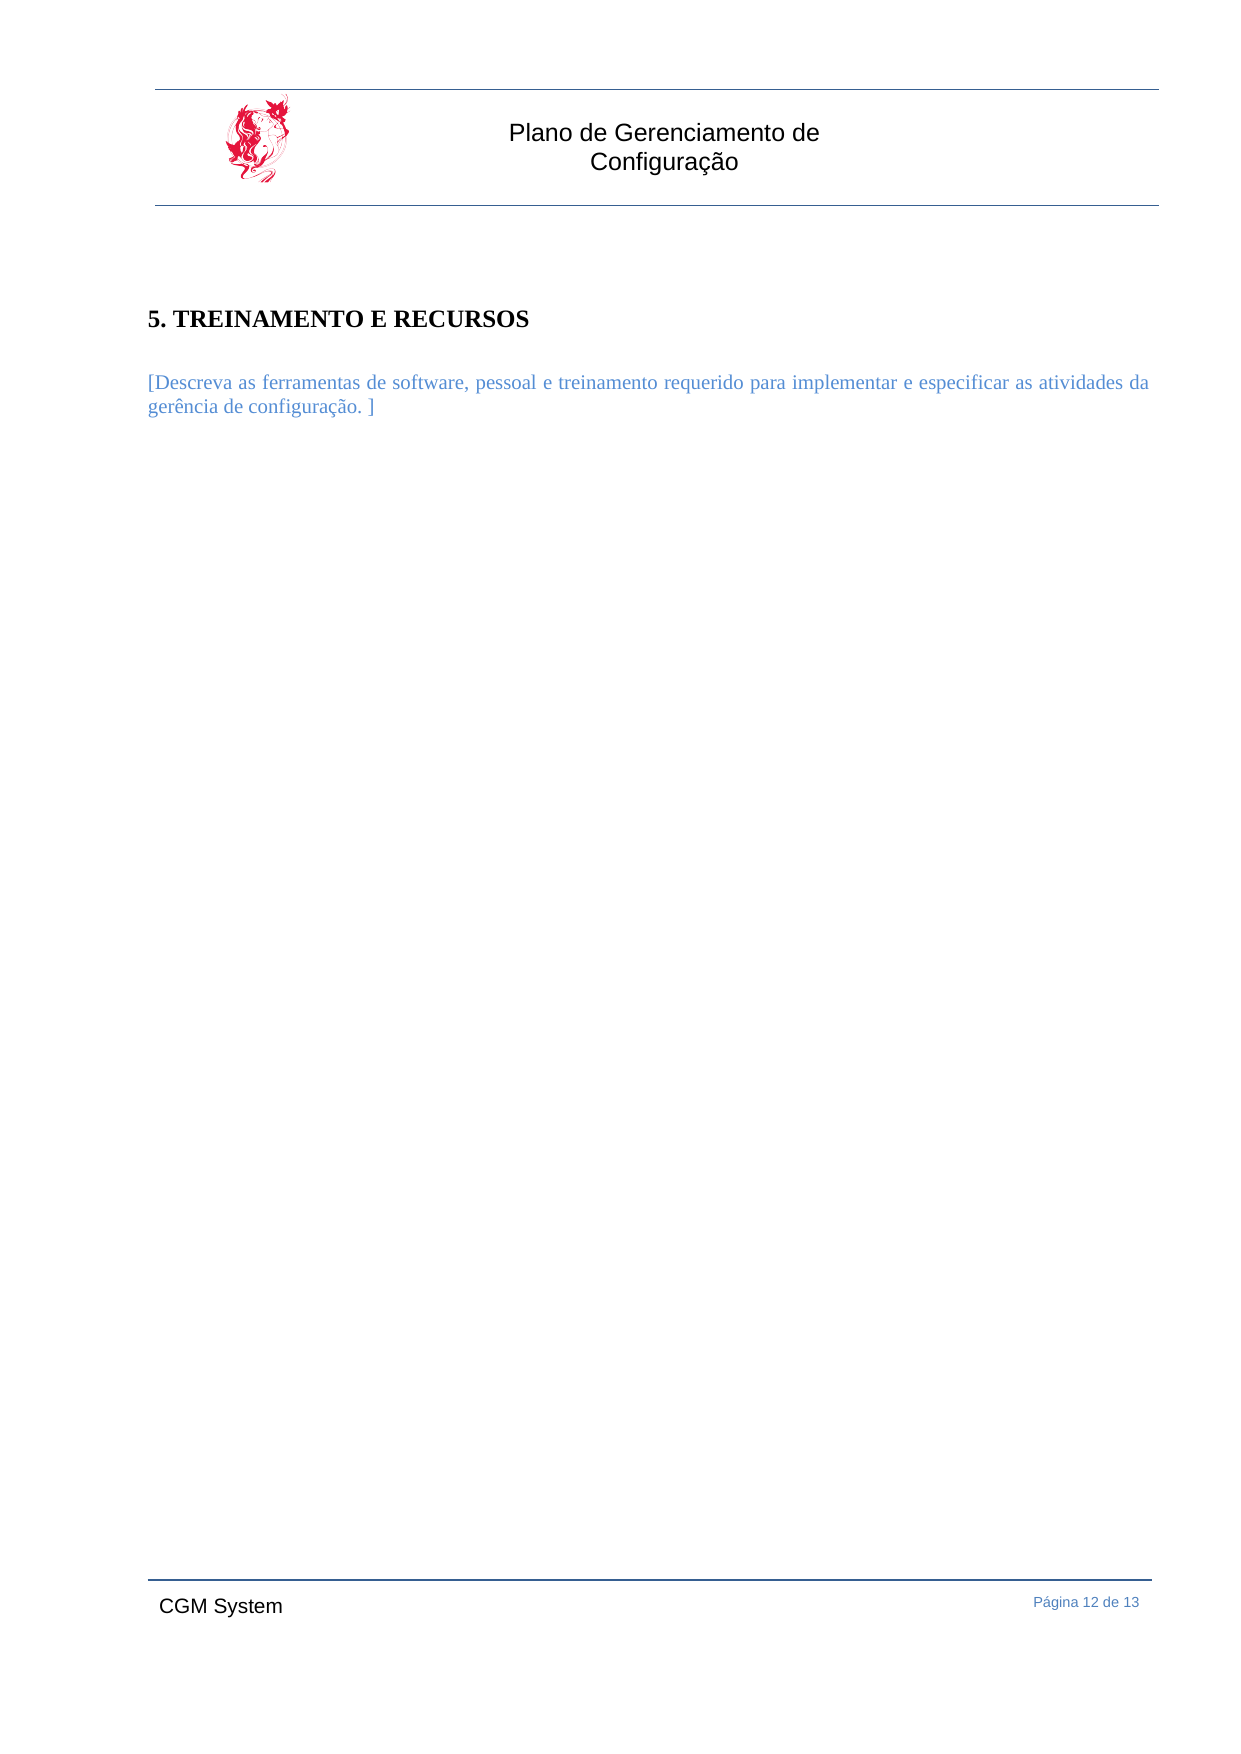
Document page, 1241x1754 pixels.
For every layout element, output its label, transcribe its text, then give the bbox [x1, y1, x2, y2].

subtitle Treinamento e Recursos [148, 304, 1152, 332]
text [Descreva as ferramentas de software, pessoal e treinamento requerido para implementar e especificar as atividades da gerência de configuração. ] [148, 370, 1152, 418]
picture [208, 93, 308, 192]
